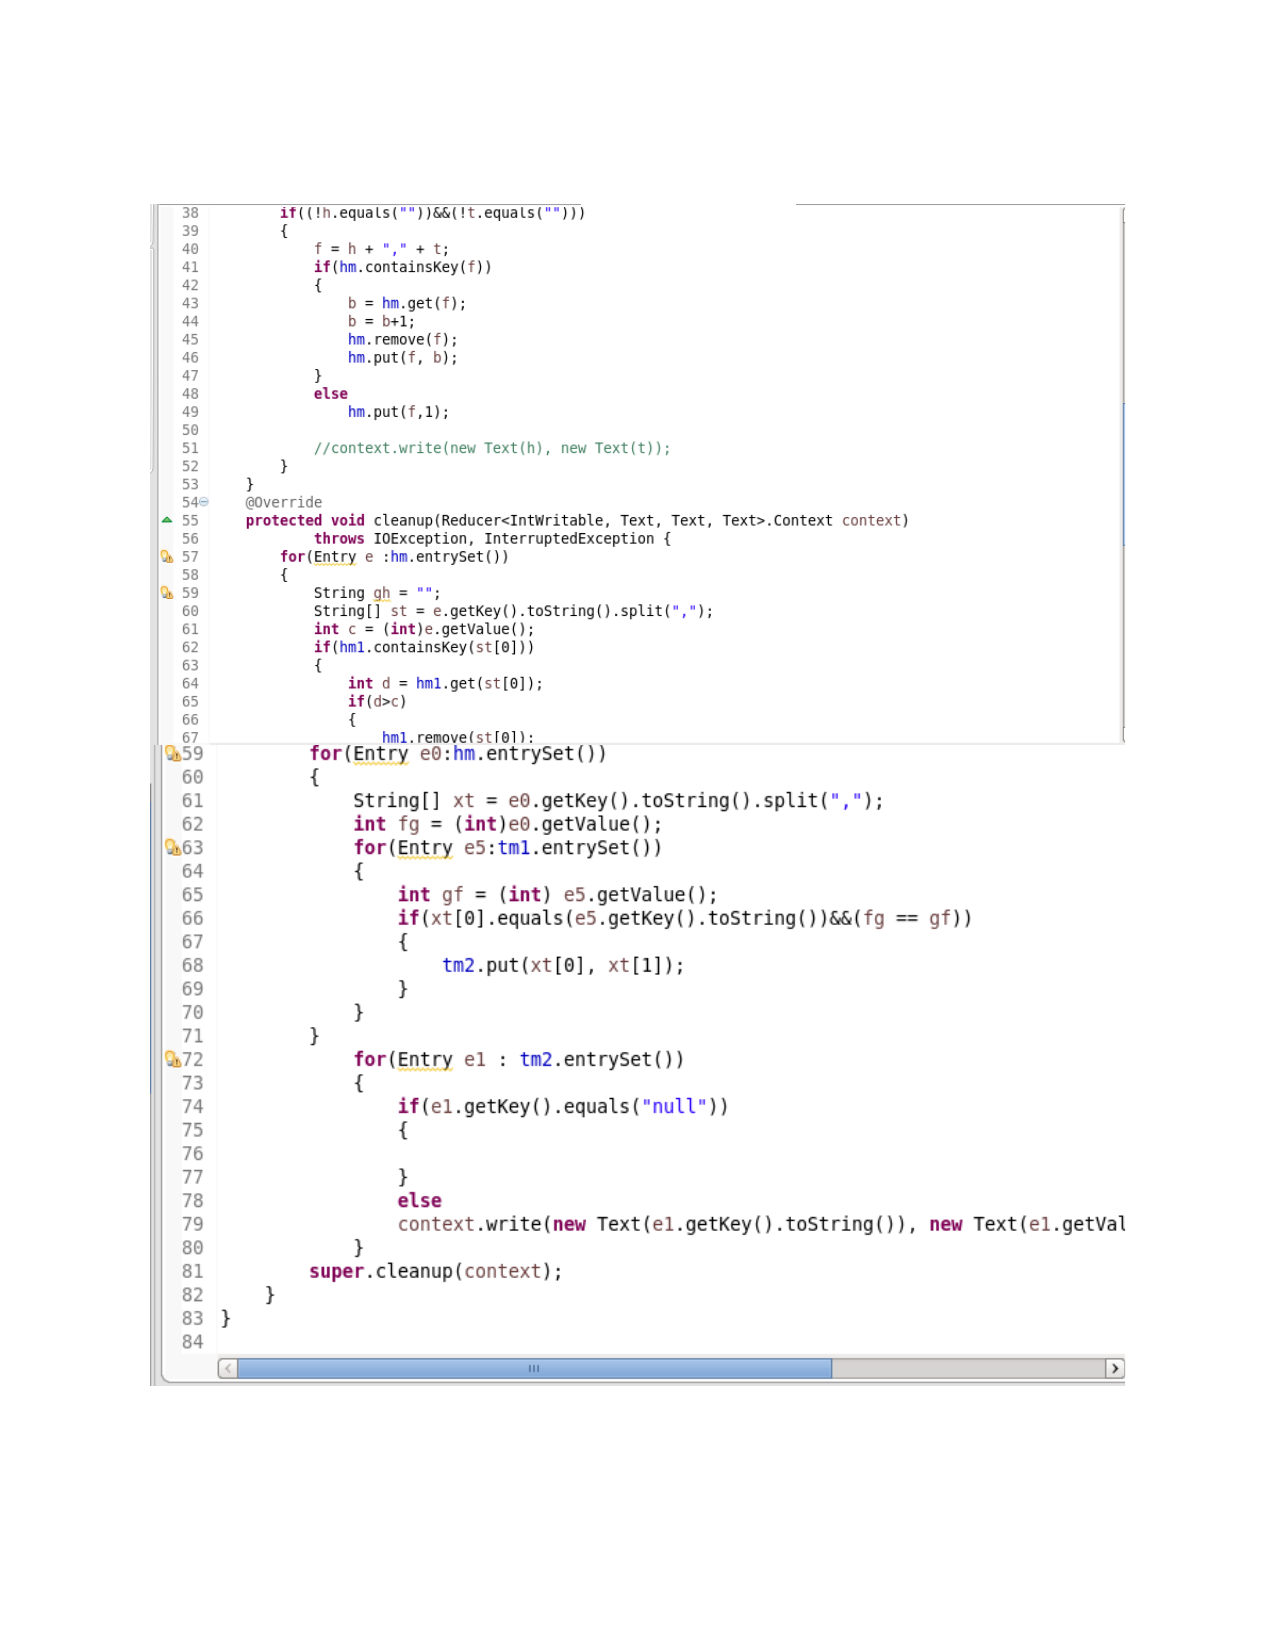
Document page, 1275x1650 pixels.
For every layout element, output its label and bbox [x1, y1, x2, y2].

picture [150, 204, 1125, 1386]
